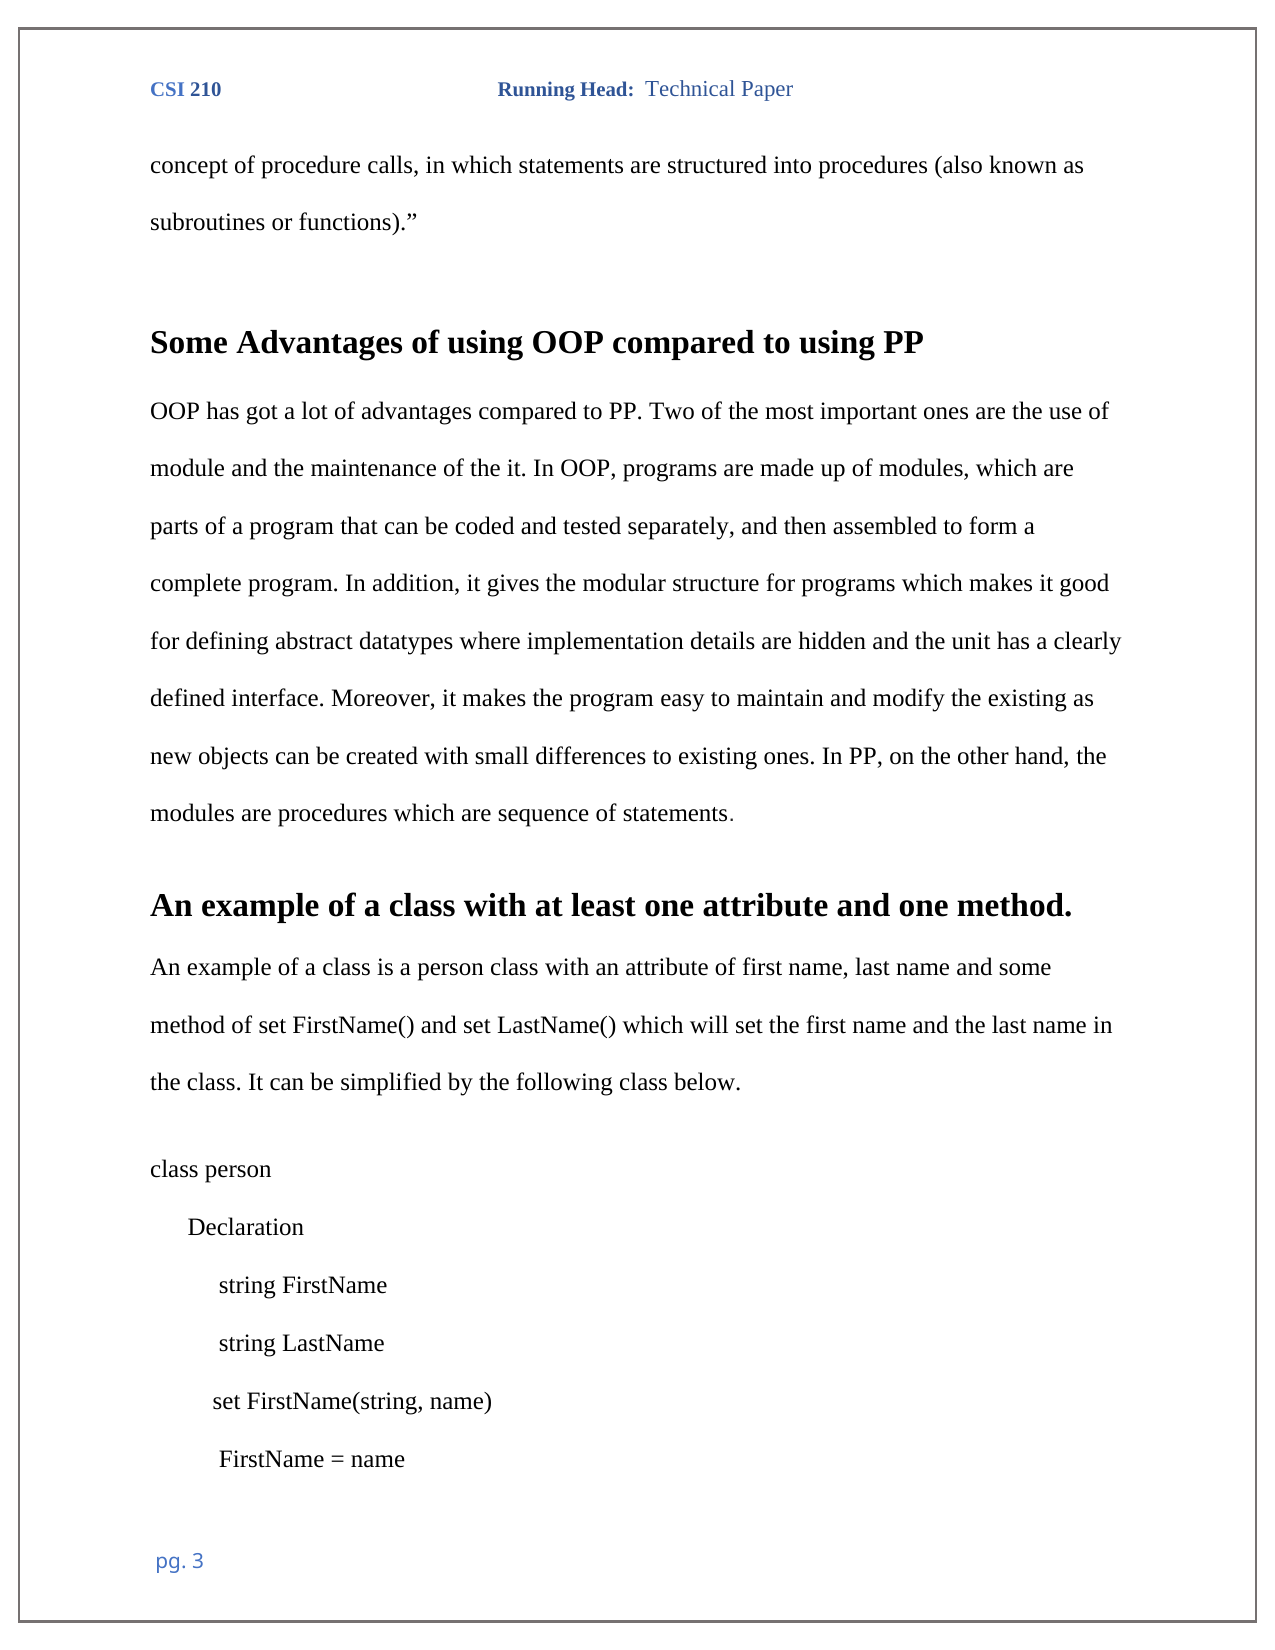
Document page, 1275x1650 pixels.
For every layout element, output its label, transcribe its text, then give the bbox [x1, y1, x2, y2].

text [150, 150, 1125, 236]
text FirstName = name [150, 1444, 1125, 1472]
text Declaration [150, 1212, 1125, 1241]
text An example of a class with at least one attribute and one method. [150, 885, 1125, 923]
text An example of a class is a person class with an attribute of first name, last name and some method of set FirstName() and set LastName() which will set the first name and the last name in the class. It can be simplified by the following class below. [150, 952, 1125, 1096]
text Some Advantages of using OOP compared to using PP [150, 322, 1125, 361]
text set FirstName(string, name) [150, 1386, 1125, 1414]
text OOP has got a lot of advantages compared to PP. Two of the most important ones are the use of module and the maintenance of the it. In OOP, programs are made up of modules, which are parts of a program that can be coded and tested separately, and then assembled to form a complete program. In addition, it gives the modular structure for programs which makes it good for defining abstract datatypes where implementation details are hidden and the unit has a clearly defined interface. Moreover, it makes the program easy to maintain and modify the existing as new objects can be created with small differences to existing ones. In PP, on the other hand, the modules are procedures which are sequence of statements. [150, 396, 1125, 827]
text string LastName [150, 1328, 1125, 1357]
text string FirstName [150, 1270, 1125, 1299]
text class person [150, 1154, 1125, 1183]
